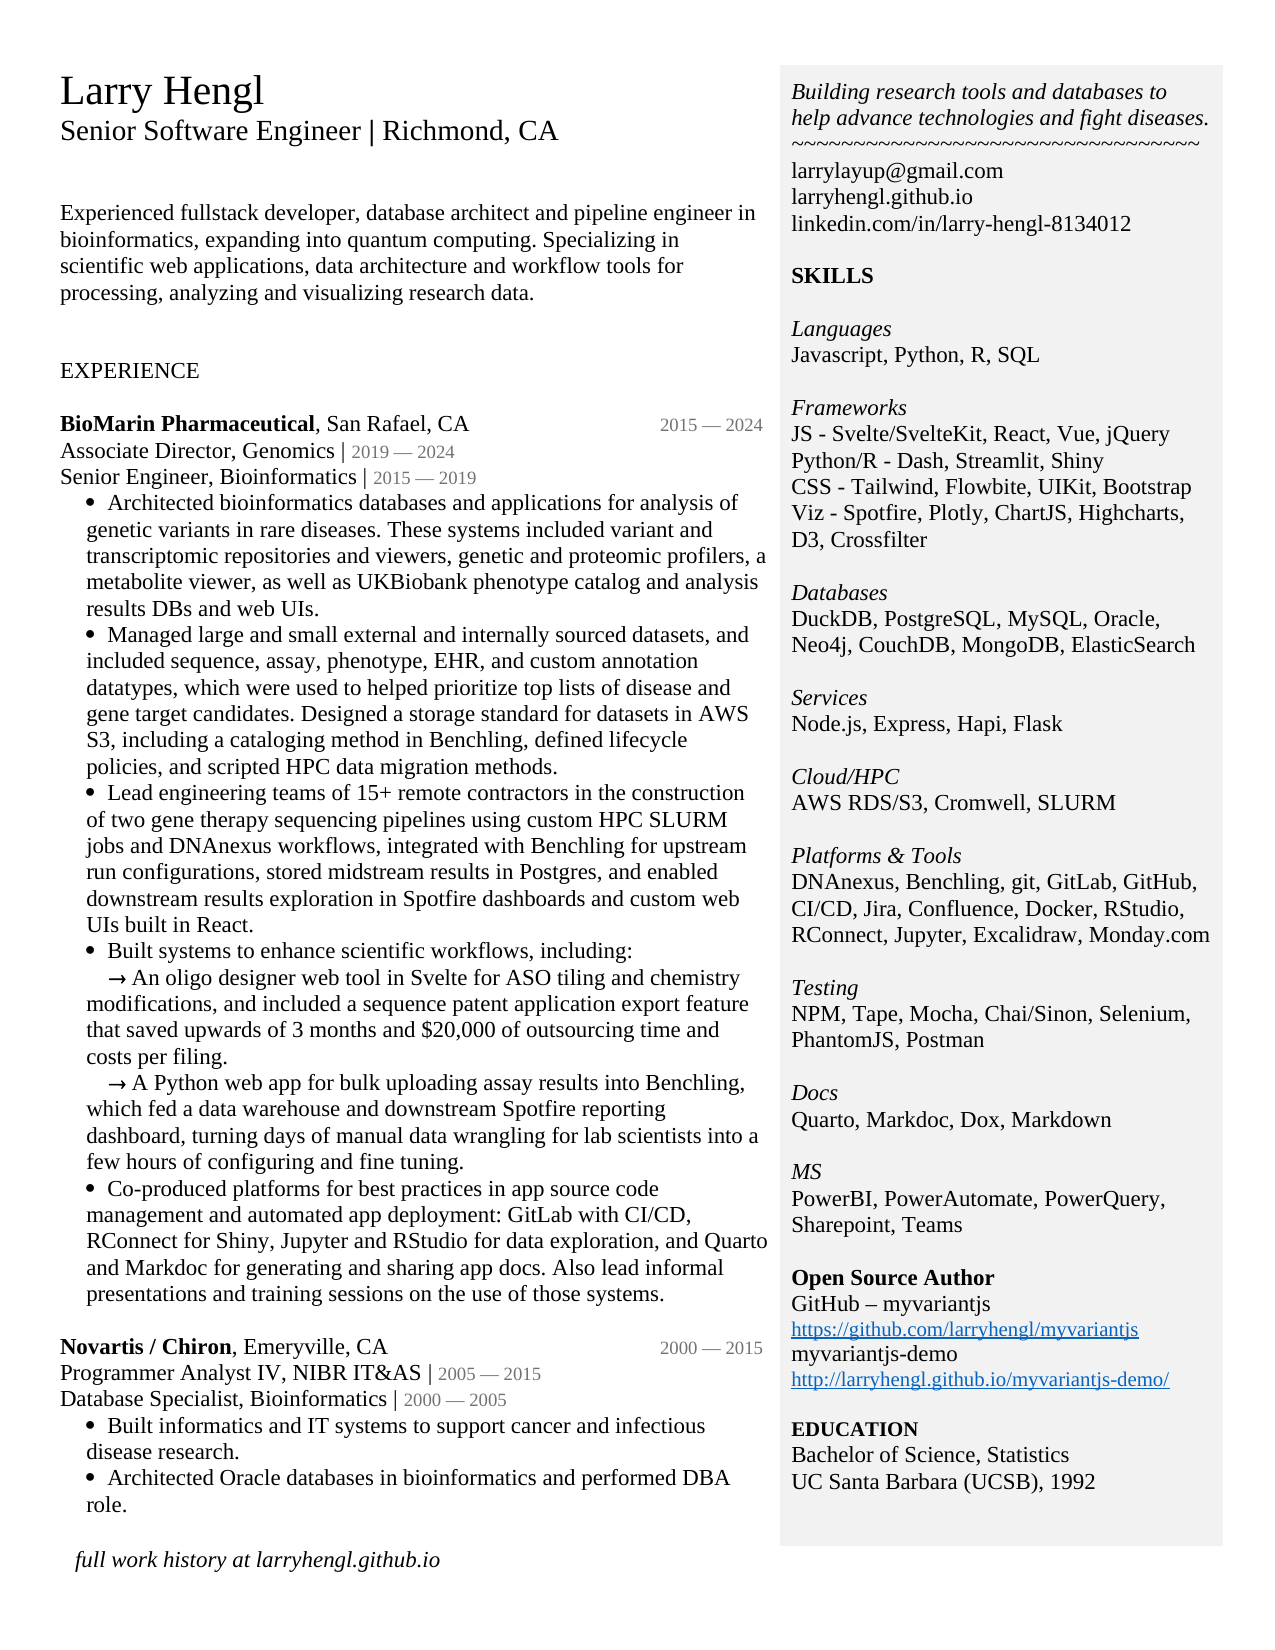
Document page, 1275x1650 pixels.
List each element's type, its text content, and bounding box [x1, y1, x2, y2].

text full work history at larryhengl.github.io [75, 1546, 1125, 1572]
table_header Larry Hengl Senior Software Engineer | Richmond, CA Experienced fullstack developer, database architect and pipeline engineer in bioinformatics, expanding into quantum computing. Specializing in scientific web applications, data architecture and workflow tools for processing, analyzing and visualizing research data. EXPERIENCE BioMarin Pharmaceutical, San Rafael, CA 2015 — 2024 Associate Director, Genomics | 2019 — 2024 Senior Engineer, Bioinformatics | 2015 — 2019 Architected bioinformatics databases and applications for analysis of genetic variants in rare diseases. These systems included variant and transcriptomic repositories and viewers, genetic and proteomic profilers, a metabolite viewer, as well as UKBiobank phenotype catalog and analysis results DBs and web UIs. Managed large and small external and internally sourced datasets, and included sequence, assay, phenotype, EHR, and custom annotation datatypes, which were used to helped prioritize top lists of disease and gene target candidates. Designed a storage standard for datasets in AWS S3, including a cataloging method in Benchling, defined lifecycle policies, and scripted HPC data migration methods. Lead engineering teams of 15+ remote contractors in the construction of two gene therapy sequencing pipelines using custom HPC SLURM jobs and DNAnexus workflows, integrated with Benchling for upstream run configurations, stored midstream results in Postgres, and enabled downstream results exploration in Spotfire dashboards and custom web UIs built in React. Built systems to enhance scientific workflows, including: An oligo designer web tool in Svelte for ASO tiling and chemistry modifications, and included a sequence patent application export feature that saved upwards of 3 months and $20,000 of outsourcing time and costs per filing. A Python web app for bulk uploading assay results into Benchling, which fed a data warehouse and downstream Spotfire reporting dashboard, turning days of manual data wrangling for lab scientists into a few hours of configuring and fine tuning. Co-produced platforms for best practices in app source code management and automated app deployment: GitLab with CI/CD, RConnect for Shiny, Jupyter and RStudio for data exploration, and Quarto and Markdoc for generating and sharing app docs. Also lead informal presentations and training sessions on the use of those systems. Novartis / Chiron, Emeryville, CA 2000 — 2015 Programmer Analyst IV, NIBR IT&AS | 2005 — 2015 Database Specialist, Bioinformatics | 2000 — 2005 Built informatics and IT systems to support cancer and infectious disease research. Architected Oracle databases in bioinformatics and performed DBA role. [49, 65, 780, 1546]
table_header Building research tools and databases to help advance technologies and fight diseases. ~~~~~~~~~~~~~~~~~~~~~~~~~~~~~~~~~ larrylayup@gmail.com larryhengl.github.io linkedin.com/in/larry-hengl-8134012 SKILLS Languages Javascript, Python, R, SQL Frameworks JS - Svelte/SvelteKit, React, Vue, jQuery Python/R - Dash, Streamlit, Shiny CSS - Tailwind, Flowbite, UIKit, Bootstrap Viz - Spotfire, Plotly, ChartJS, Highcharts, D3, Crossfilter Databases DuckDB, PostgreSQL, MySQL, Oracle, Neo4j, CouchDB, MongoDB, ElasticSearch Services Node.js, Express, Hapi, Flask Cloud/HPC AWS RDS/S3, Cromwell, SLURM Platforms & Tools DNAnexus, Benchling, git, GitLab, GitHub, CI/CD, Jira, Confluence, Docker, RStudio, RConnect, Jupyter, Excalidraw, Monday.com Testing NPM, Tape, Mocha, Chai/Sinon, Selenium, PhantomJS, Postman Docs Quarto, Markdoc, Dox, Markdown MS PowerBI, PowerAutomate, PowerQuery, Sharepoint, Teams Open Source Author GitHub – myvariantjs https://github.com/larryhengl/myvariantjs myvariantjs-demo http://larryhengl.github.io/myvariantjs-demo/ EDUCATION Bachelor of Science, Statistics UC Santa Barbara (UCSB), 1992 [780, 65, 1223, 1546]
